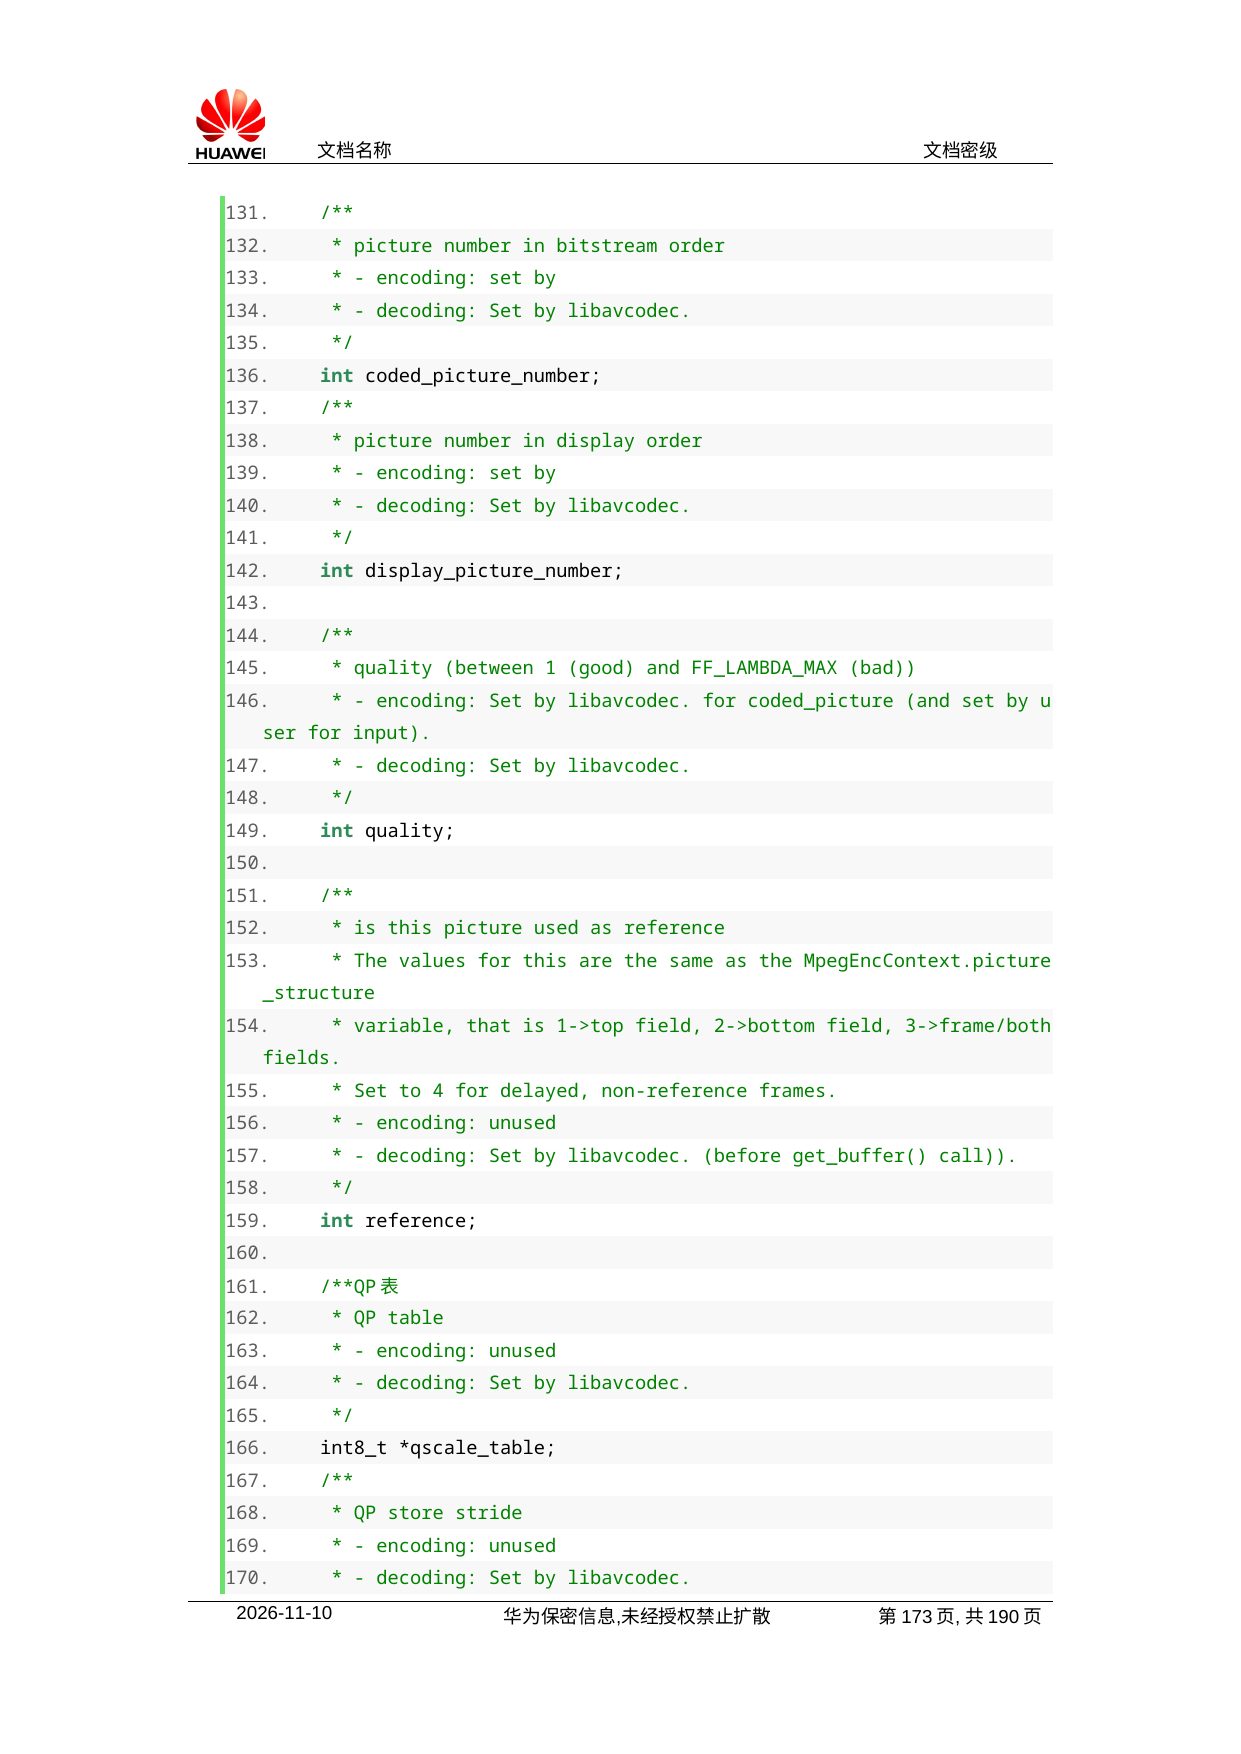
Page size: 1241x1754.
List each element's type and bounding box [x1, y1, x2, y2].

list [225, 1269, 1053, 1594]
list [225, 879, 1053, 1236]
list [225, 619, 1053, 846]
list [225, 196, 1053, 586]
picture [196, 89, 265, 159]
